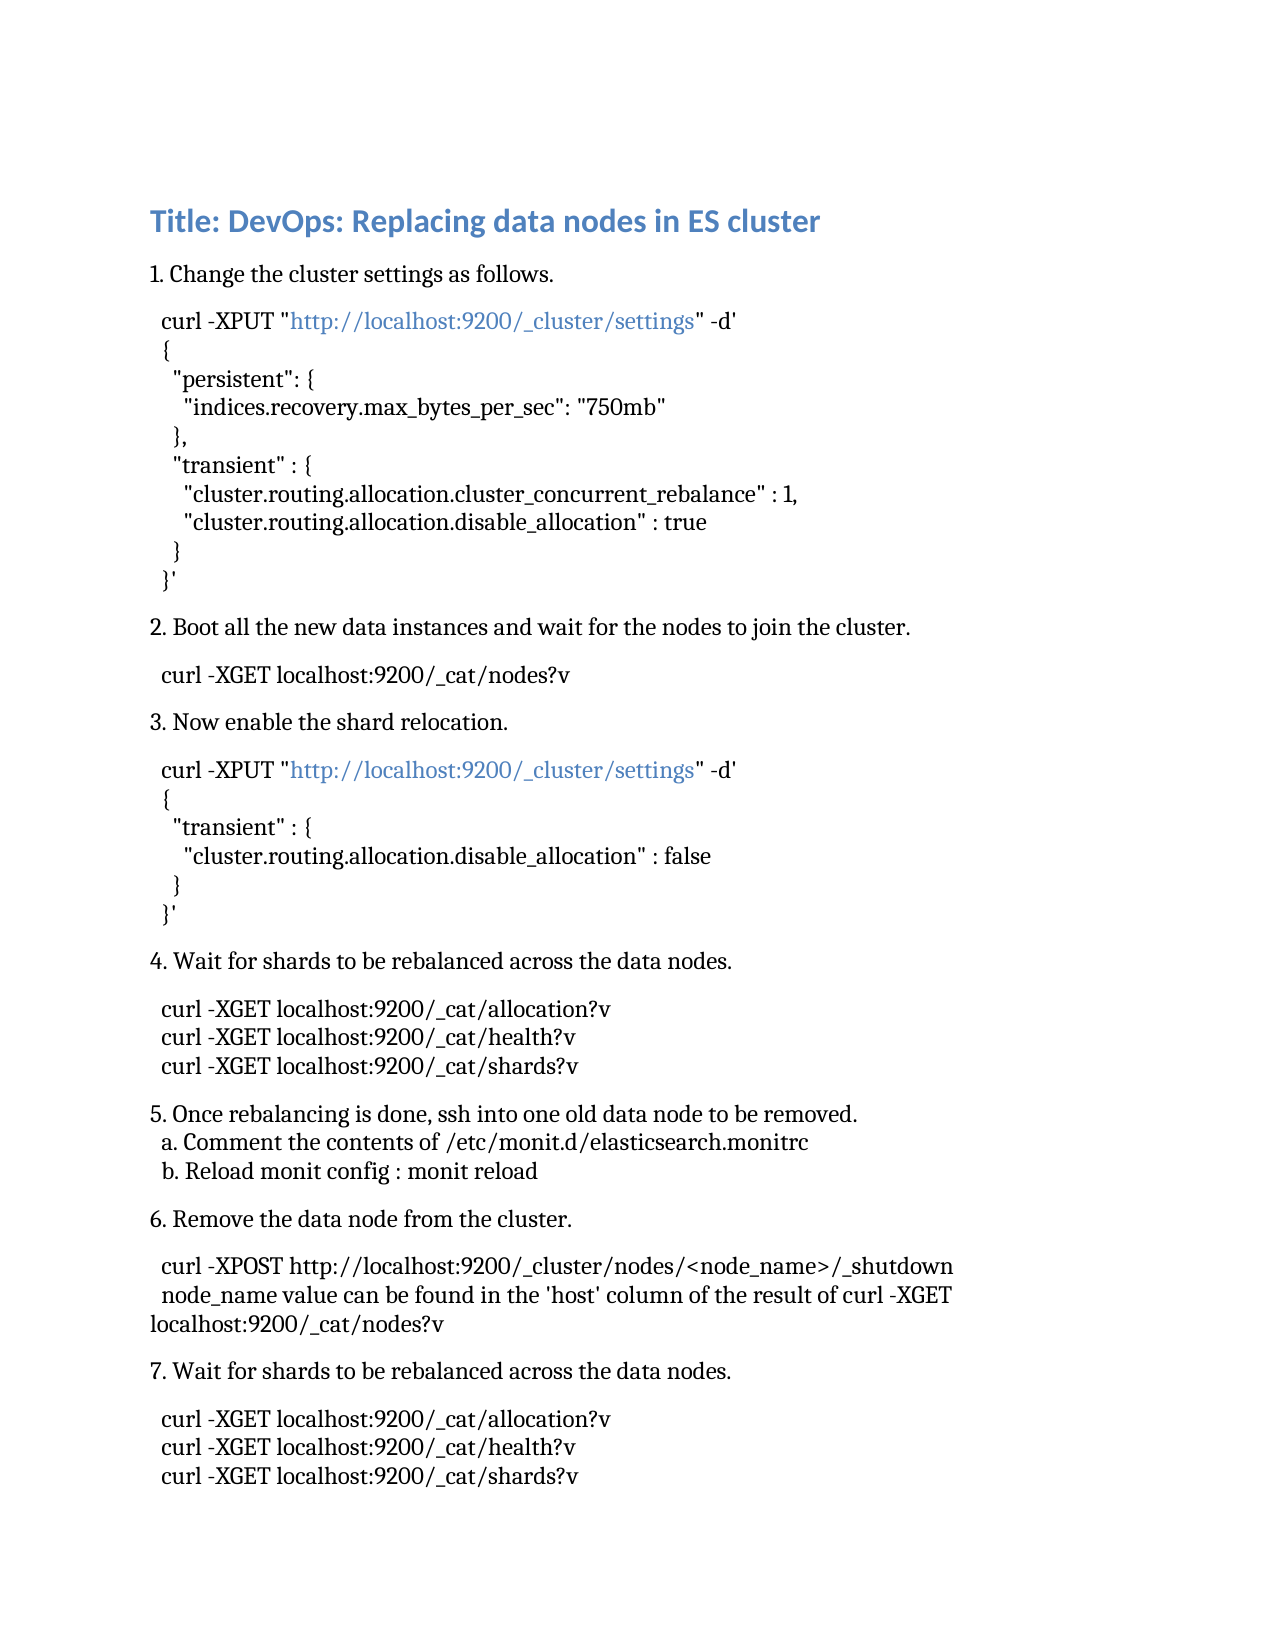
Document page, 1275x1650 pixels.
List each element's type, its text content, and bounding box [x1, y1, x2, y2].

text 3. Now enable the shard relocation. [150, 708, 1125, 737]
text 6. Remove the data node from the cluster. [150, 1204, 1125, 1233]
text curl -XGET localhost:9200/_cat/allocation?v curl -XGET localhost:9200/_cat/health?v curl -XGET localhost:9200/_cat/shards?v [150, 1404, 1125, 1491]
text 1. Change the cluster settings as follows. [150, 259, 1125, 288]
subtitle Title: DevOps: Replacing data nodes in ES cluster [150, 200, 1125, 241]
text 7. Wait for shards to be rebalanced across the data nodes. [150, 1357, 1125, 1386]
text curl -XPUT "http://localhost:9200/_cluster/settings" -d' { "persistent": { "indices.recovery.max_bytes_per_sec": "750mb" }, "transient" : { "cluster.routing.allocation.cluster_concurrent_rebalance" : 1, "cluster.routing.allocation.disable_allocation" : true } }' [150, 307, 1125, 594]
text curl -XPUT "http://localhost:9200/_cluster/settings" -d' { "transient" : { "cluster.routing.allocation.disable_allocation" : false } }' [150, 756, 1125, 928]
text 5. Once rebalancing is done, ssh into one old data node to be removed. a. Comment the contents of /etc/monit.d/elasticsearch.monitrc b. Reload monit config : monit reload [150, 1099, 1125, 1186]
text curl -XGET localhost:9200/_cat/allocation?v curl -XGET localhost:9200/_cat/health?v curl -XGET localhost:9200/_cat/shards?v [150, 994, 1125, 1081]
text 2. Boot all the new data instances and wait for the nodes to join the cluster. [150, 613, 1125, 642]
text 4. Wait for shards to be rebalanced across the data nodes. [150, 947, 1125, 976]
text curl -XGET localhost:9200/_cat/nodes?v [150, 661, 1125, 689]
text curl -XPOST http://localhost:9200/_cluster/nodes/<node_name>/_shutdown node_name value can be found in the 'host' column of the result of curl -XGET localhost:9200/_cat/nodes?v [150, 1252, 1125, 1338]
